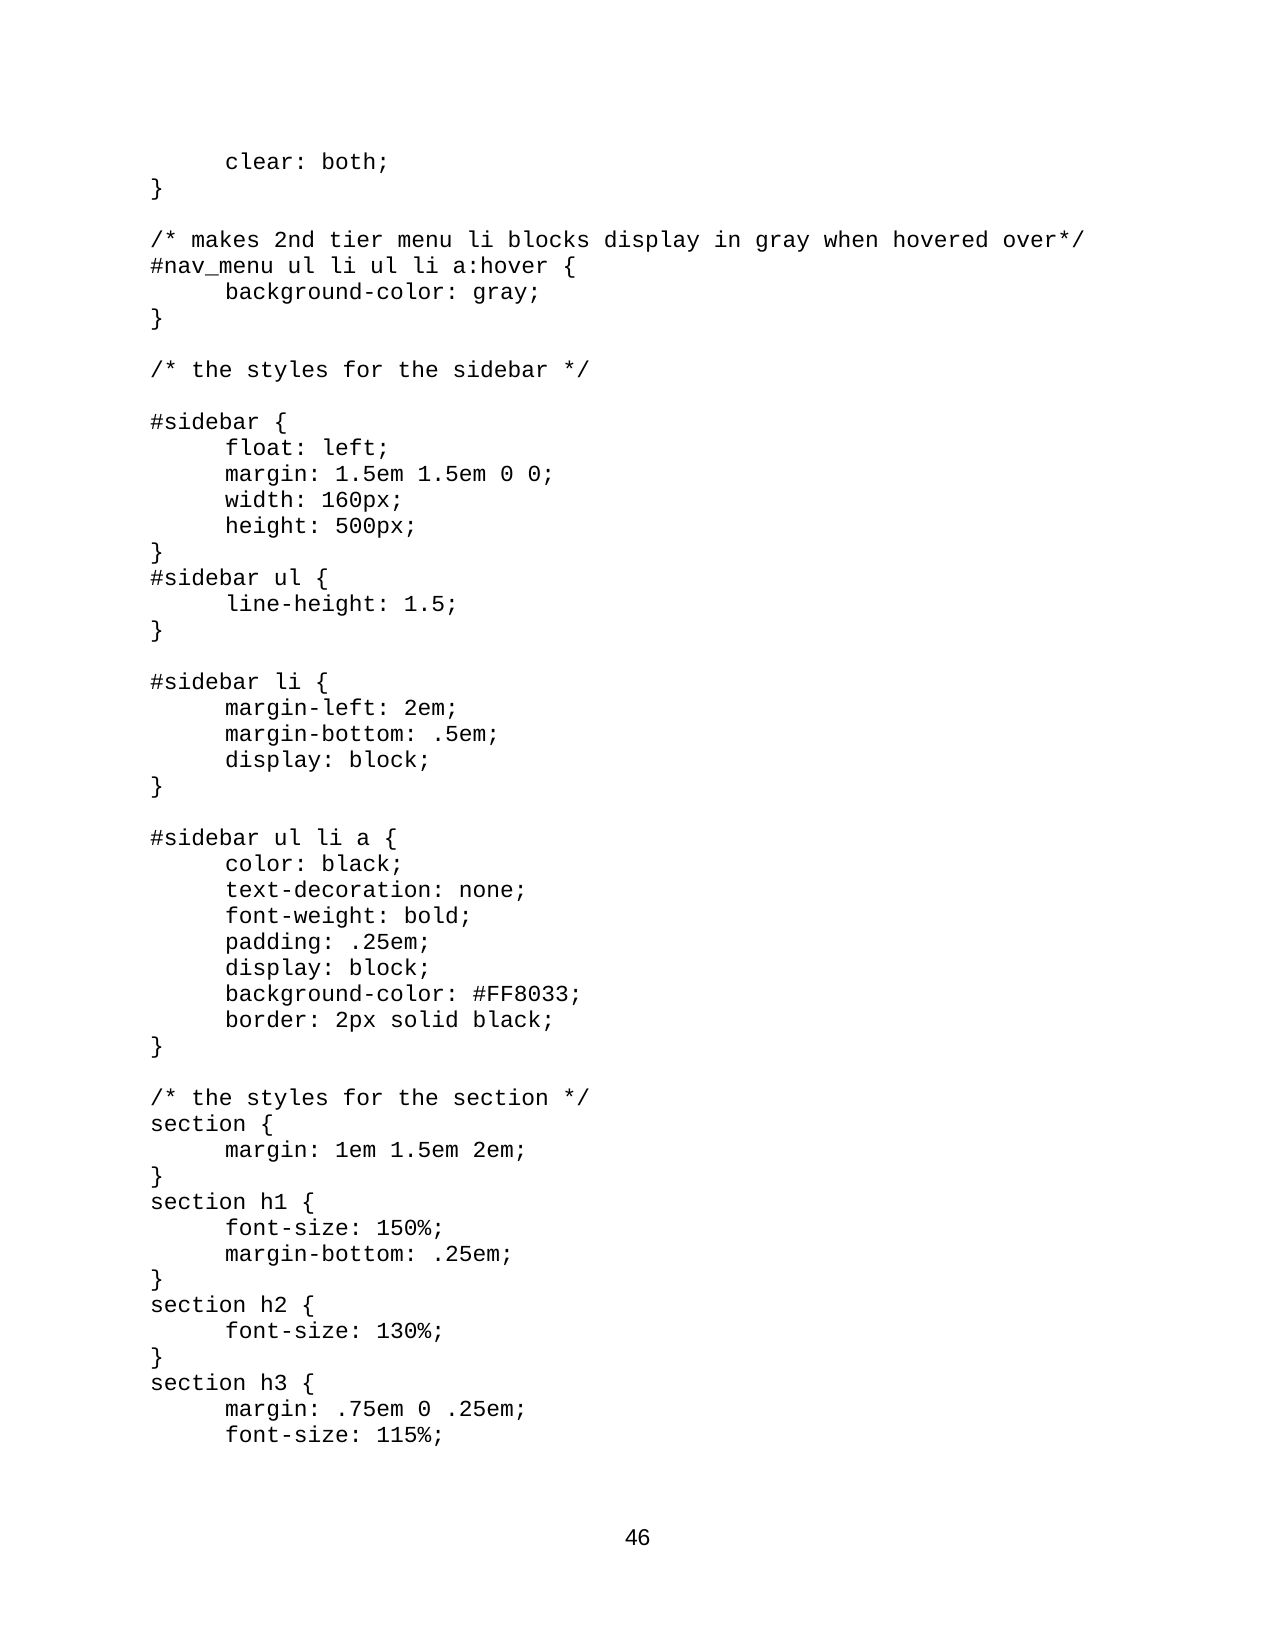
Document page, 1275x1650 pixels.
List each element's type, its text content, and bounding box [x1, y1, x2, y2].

text font-weight: bold; [150, 904, 1125, 930]
text /* the styles for the section */ [150, 1086, 1125, 1112]
text margin: 1em 1.5em 2em; [150, 1138, 1125, 1164]
text /* the styles for the sidebar */ [150, 358, 1125, 384]
text background-color: gray; [150, 280, 1125, 306]
text margin: .75em 0 .25em; [150, 1397, 1125, 1423]
text text-decoration: none; [150, 878, 1125, 904]
text section { [150, 1112, 1125, 1138]
text #sidebar ul li a { [150, 826, 1125, 852]
text } [150, 540, 1125, 566]
text line-height: 1.5; [150, 592, 1125, 618]
text font-size: 115%; [150, 1423, 1125, 1449]
text display: block; [150, 748, 1125, 774]
text section h1 { [150, 1190, 1125, 1216]
text #sidebar li { [150, 670, 1125, 696]
text clear: both; [150, 150, 1125, 176]
text } [150, 1034, 1125, 1060]
text margin: 1.5em 1.5em 0 0; [150, 462, 1125, 488]
text font-size: 150%; [150, 1216, 1125, 1242]
text } [150, 176, 1125, 202]
text margin-bottom: .5em; [150, 722, 1125, 748]
text height: 500px; [150, 514, 1125, 540]
text section h2 { [150, 1294, 1125, 1320]
text } [150, 1346, 1125, 1372]
text display: block; [150, 956, 1125, 982]
text font-size: 130%; [150, 1320, 1125, 1346]
text float: left; [150, 437, 1125, 462]
text width: 160px; [150, 488, 1125, 514]
text margin-left: 2em; [150, 696, 1125, 722]
text #nav_menu ul li ul li a:hover { [150, 254, 1125, 280]
text } [150, 306, 1125, 332]
text } [150, 774, 1125, 800]
text /* makes 2nd tier menu li blocks display in gray when hovered over*/ [150, 228, 1125, 254]
text } [150, 618, 1125, 644]
text } [150, 1164, 1125, 1190]
text #sidebar ul { [150, 566, 1125, 592]
text } [150, 1268, 1125, 1294]
text padding: .25em; [150, 930, 1125, 956]
text border: 2px solid black; [150, 1008, 1125, 1034]
text color: black; [150, 852, 1125, 878]
text section h3 { [150, 1372, 1125, 1397]
text margin-bottom: .25em; [150, 1242, 1125, 1268]
text #sidebar { [150, 411, 1125, 437]
text background-color: #FF8033; [150, 982, 1125, 1008]
